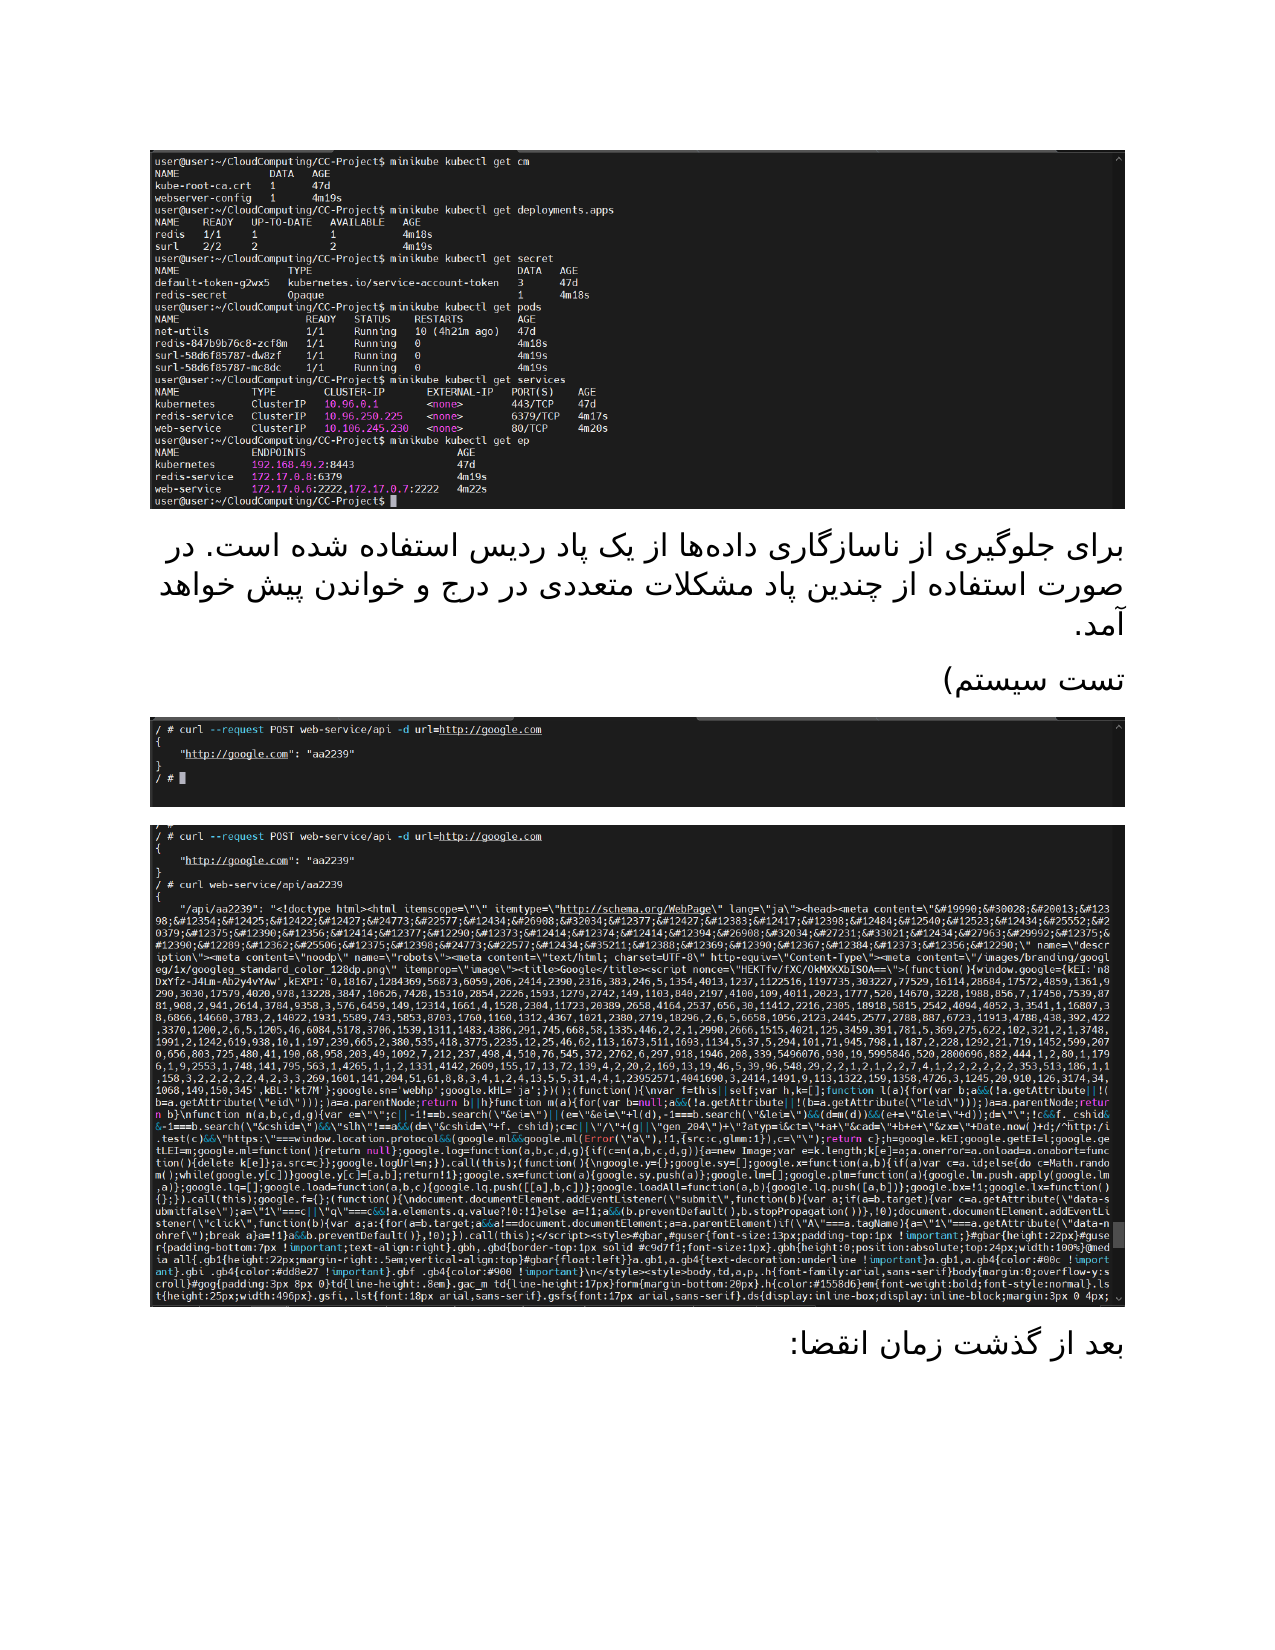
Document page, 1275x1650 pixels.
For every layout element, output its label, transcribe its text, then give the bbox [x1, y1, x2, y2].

picture [150, 717, 1125, 807]
text تست سیستم) [150, 662, 1125, 698]
picture [150, 150, 1125, 509]
text بعد از گذشت زمان انقضا: [150, 1325, 1125, 1362]
text برای جلوگیری از ناسازگاری داده‌ها از یک پاد ردیس استفاده شده است. در صورت استفاده از چندین پاد مشکلات متعددی در درج و خواندن پیش خواهد آمد. [150, 527, 1125, 642]
picture [150, 825, 1125, 1307]
